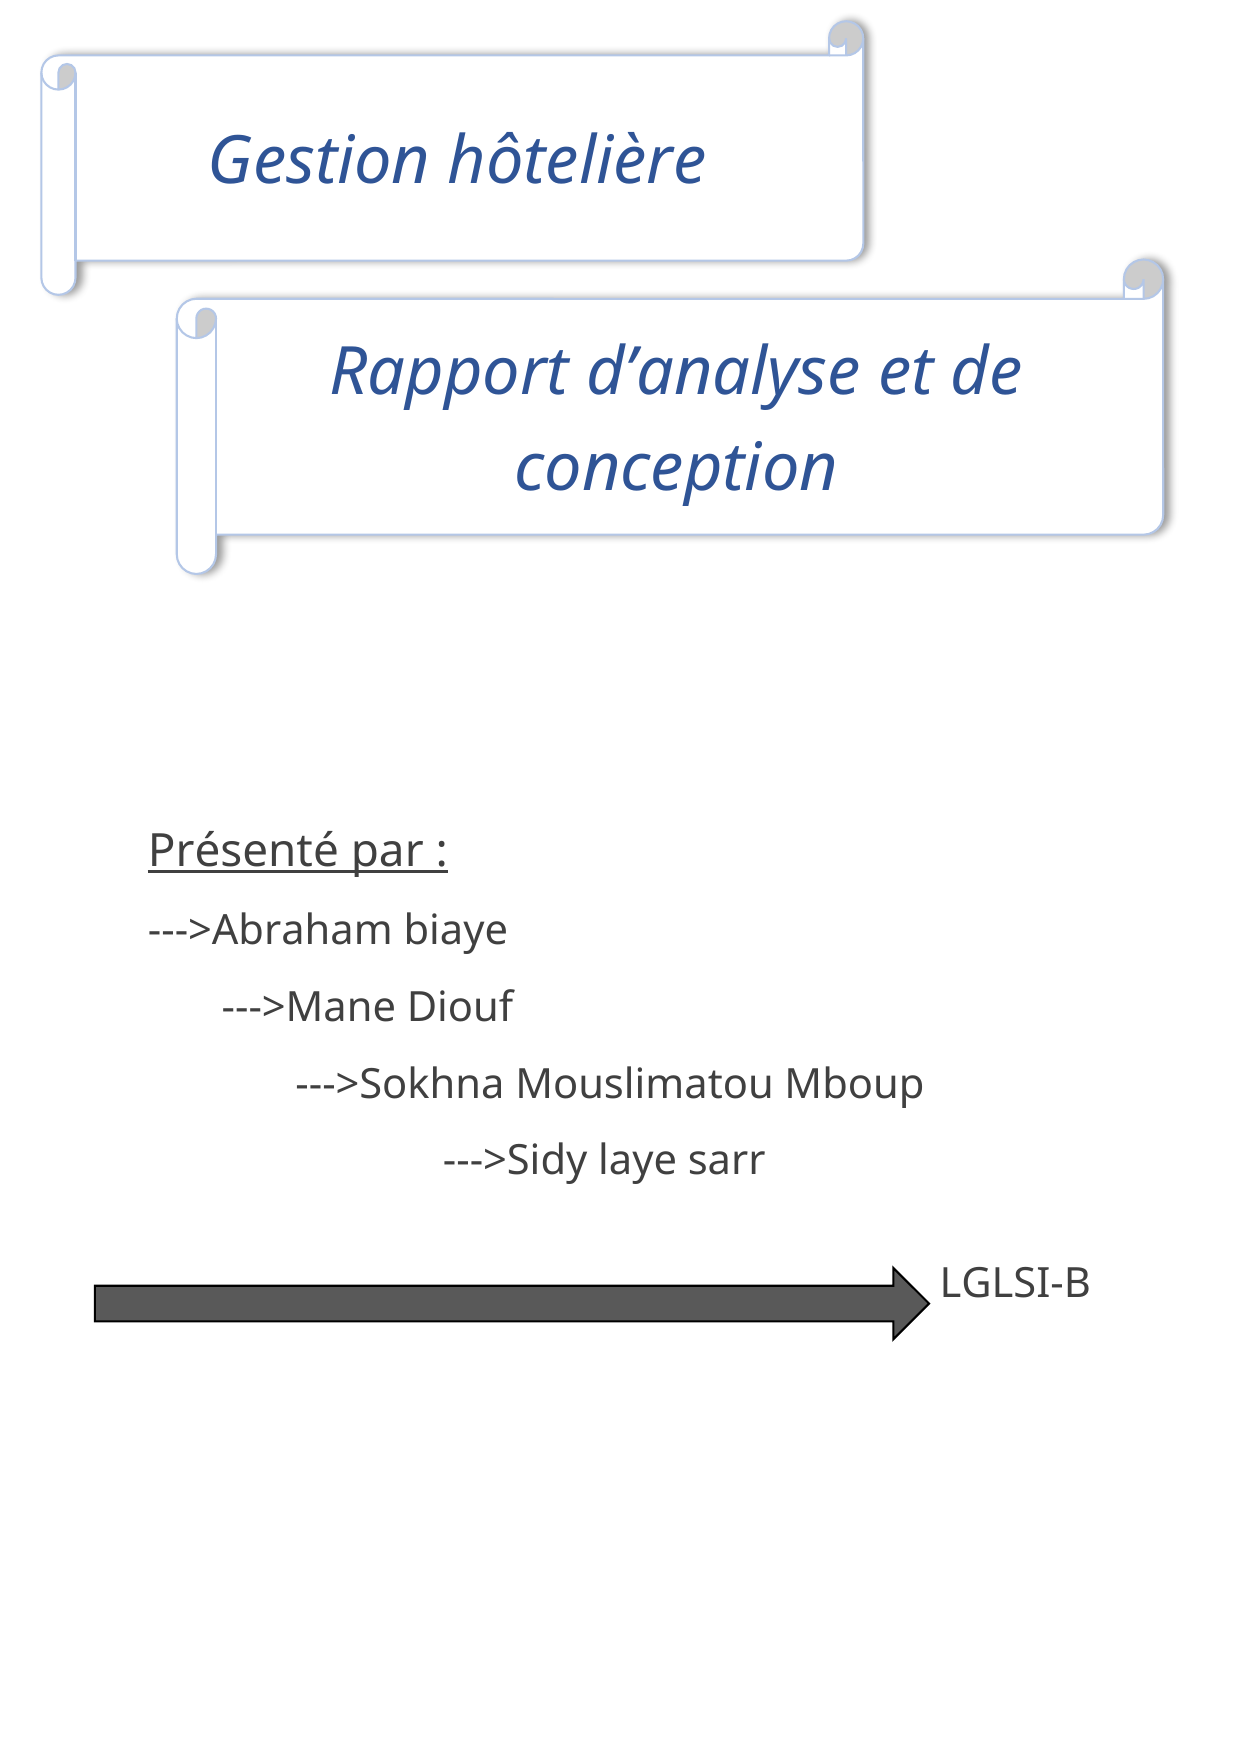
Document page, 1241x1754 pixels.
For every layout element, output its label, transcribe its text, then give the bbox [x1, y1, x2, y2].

text --->Sidy laye sarr [369, 1130, 1093, 1187]
text LGLSI-B [885, 1253, 1093, 1310]
text --->Mane Diouf [148, 977, 1093, 1033]
text --->Abraham biaye [148, 900, 1093, 957]
text --->Sokhna Mouslimatou Mboup [221, 1053, 1093, 1110]
text Présenté par : [148, 817, 1093, 879]
